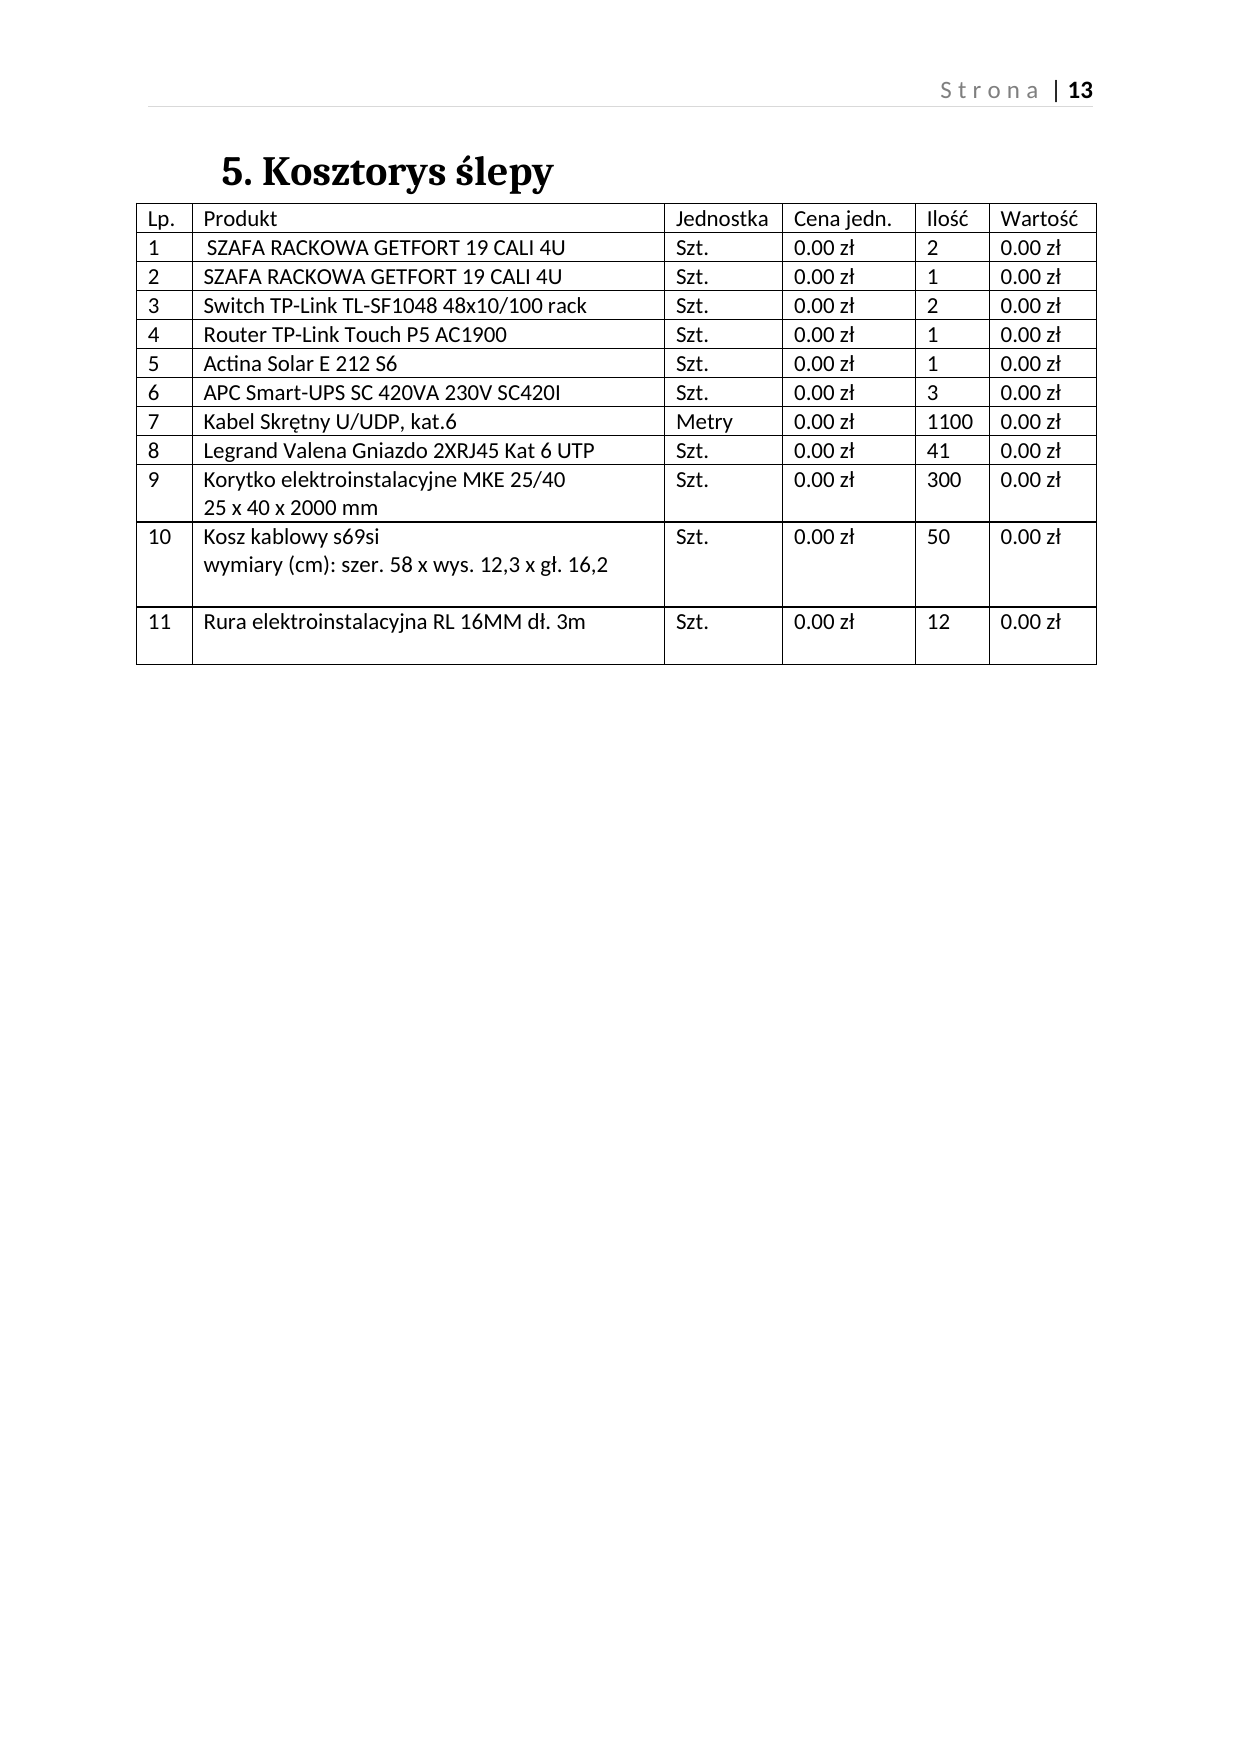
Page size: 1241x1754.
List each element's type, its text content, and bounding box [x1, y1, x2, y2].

table_cell Szt. [665, 233, 782, 261]
table_cell Korytko elektroinstalacyjne MKE 25/40 25 x 40 x 2000 mm [193, 465, 664, 521]
table_cell Actina Solar E 212 S6 [193, 349, 664, 377]
table_cell Szt. [665, 320, 782, 348]
table_cell 1 [137, 233, 192, 261]
table_cell 0.00 zł [990, 436, 1096, 464]
table_cell 0.00 zł [783, 608, 915, 663]
table_cell Szt. [665, 465, 782, 521]
table_cell 3 [916, 378, 989, 406]
table_cell 0.00 zł [783, 407, 915, 435]
table_cell 0.00 zł [990, 291, 1096, 319]
table_cell 2 [916, 291, 989, 319]
table_cell 10 [137, 523, 192, 606]
table_cell Szt. [665, 608, 782, 663]
table_cell 12 [916, 608, 989, 663]
table_cell 2 [916, 233, 989, 261]
table_cell 0.00 zł [990, 523, 1096, 606]
table_cell 3 [137, 291, 192, 319]
table_cell 5 [137, 349, 192, 377]
table_cell 0.00 zł [990, 378, 1096, 406]
table_cell Kosz kablowy s69si wymiary (cm): szer. 58 x wys. 12,3 x gł. 16,2 [193, 523, 664, 606]
table_cell Szt. [665, 349, 782, 377]
table_header Ilość [916, 204, 989, 232]
table_cell 4 [137, 320, 192, 348]
table_cell 0.00 zł [990, 407, 1096, 435]
table_header Produkt [193, 204, 664, 232]
table_cell 1100 [916, 407, 989, 435]
table_cell Rura elektroinstalacyjna RL 16MM dł. 3m [193, 608, 664, 663]
table_header Lp. [137, 204, 192, 232]
table_cell 41 [916, 436, 989, 464]
subtitle 5. Kosztorys ślepy [221, 148, 1093, 196]
table_cell Legrand Valena Gniazdo 2XRJ45 Kat 6 UTP [193, 436, 664, 464]
table_header Cena jedn. [783, 204, 915, 232]
table_cell 0.00 zł [990, 233, 1096, 261]
table_cell Switch TP-Link TL-SF1048 48x10/100 rack [193, 291, 664, 319]
table_cell 0.00 zł [783, 378, 915, 406]
table_cell 0.00 zł [990, 349, 1096, 377]
table_cell Szt. [665, 262, 782, 290]
table_cell 0.00 zł [783, 262, 915, 290]
table_cell 300 [916, 465, 989, 521]
table_cell 0.00 zł [783, 233, 915, 261]
table_cell 0.00 zł [990, 465, 1096, 521]
table_cell 50 [916, 523, 989, 606]
table_cell 9 [137, 465, 192, 521]
table_cell 8 [137, 436, 192, 464]
table_cell 0.00 zł [783, 349, 915, 377]
table_cell 0.00 zł [783, 291, 915, 319]
table_cell Router TP-Link Touch P5 AC1900 [193, 320, 664, 348]
table_cell Szt. [665, 523, 782, 606]
table_cell Szt. [665, 291, 782, 319]
table_cell Metry [665, 407, 782, 435]
table_cell 7 [137, 407, 192, 435]
table_cell SZAFA RACKOWA GETFORT 19 CALI 4U [193, 262, 664, 290]
table_cell 0.00 zł [783, 320, 915, 348]
table_cell 11 [137, 608, 192, 663]
table_cell 0.00 zł [783, 523, 915, 606]
table_cell SZAFA RACKOWA GETFORT 19 CALI 4U [193, 233, 664, 261]
table_header Wartość [990, 204, 1096, 232]
table_cell 0.00 zł [990, 608, 1096, 663]
table_cell 1 [916, 262, 989, 290]
table_cell 0.00 zł [990, 262, 1096, 290]
table_cell 6 [137, 378, 192, 406]
table_cell 0.00 zł [783, 465, 915, 521]
table_cell 0.00 zł [783, 436, 915, 464]
table_cell APC Smart-UPS SC 420VA 230V SC420I [193, 378, 664, 406]
table_cell 1 [916, 320, 989, 348]
table_cell 1 [916, 349, 989, 377]
table_cell Szt. [665, 378, 782, 406]
table_cell Szt. [665, 436, 782, 464]
table_cell 0.00 zł [990, 320, 1096, 348]
table_cell Kabel Skrętny U/UDP, kat.6 [193, 407, 664, 435]
table_header Jednostka [665, 204, 782, 232]
table_cell 2 [137, 262, 192, 290]
